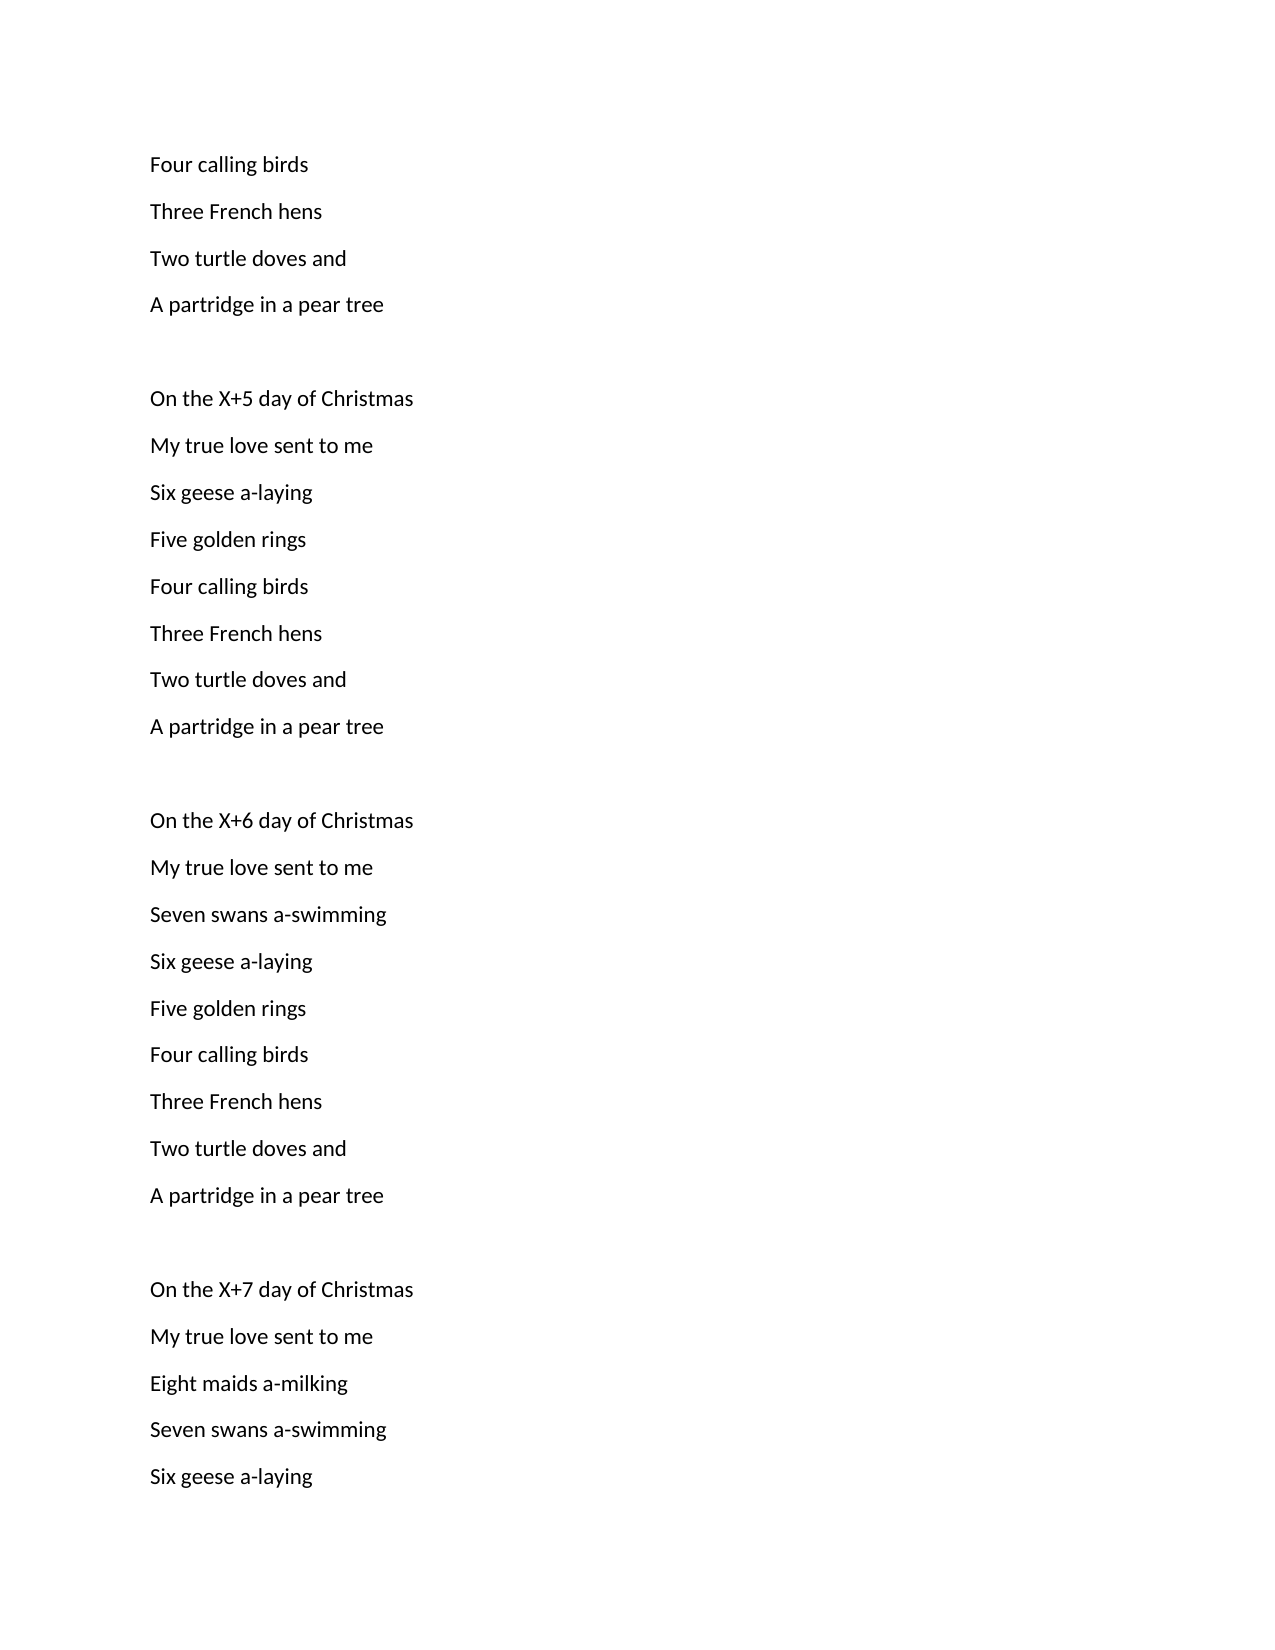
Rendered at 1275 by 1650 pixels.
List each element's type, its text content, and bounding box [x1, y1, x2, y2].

text Five golden rings [150, 994, 1125, 1022]
text My true love sent to me [150, 431, 1125, 459]
text On the X+5 day of Christmas [150, 384, 1125, 412]
text On the X+7 day of Christmas [150, 1275, 1125, 1303]
text Two turtle doves and [150, 1134, 1125, 1162]
text My true love sent to me [150, 853, 1125, 881]
text Four calling birds [150, 572, 1125, 600]
text Five golden rings [150, 525, 1125, 553]
text Four calling birds [150, 150, 1125, 178]
text A partridge in a pear tree [150, 291, 1125, 319]
text Three French hens [150, 619, 1125, 647]
text Three French hens [150, 197, 1125, 225]
text Two turtle doves and [150, 244, 1125, 272]
text A partridge in a pear tree [150, 1181, 1125, 1209]
text Seven swans a-swimming [150, 900, 1125, 928]
text Four calling birds [150, 1041, 1125, 1069]
text Six geese a-laying [150, 1462, 1125, 1491]
text A partridge in a pear tree [150, 712, 1125, 741]
text Three French hens [150, 1087, 1125, 1116]
text Six geese a-laying [150, 947, 1125, 975]
text Six geese a-laying [150, 478, 1125, 506]
text Eight maids a-milking [150, 1369, 1125, 1397]
text Two turtle doves and [150, 666, 1125, 694]
text Seven swans a-swimming [150, 1416, 1125, 1444]
text On the X+6 day of Christmas [150, 806, 1125, 834]
text My true love sent to me [150, 1322, 1125, 1350]
